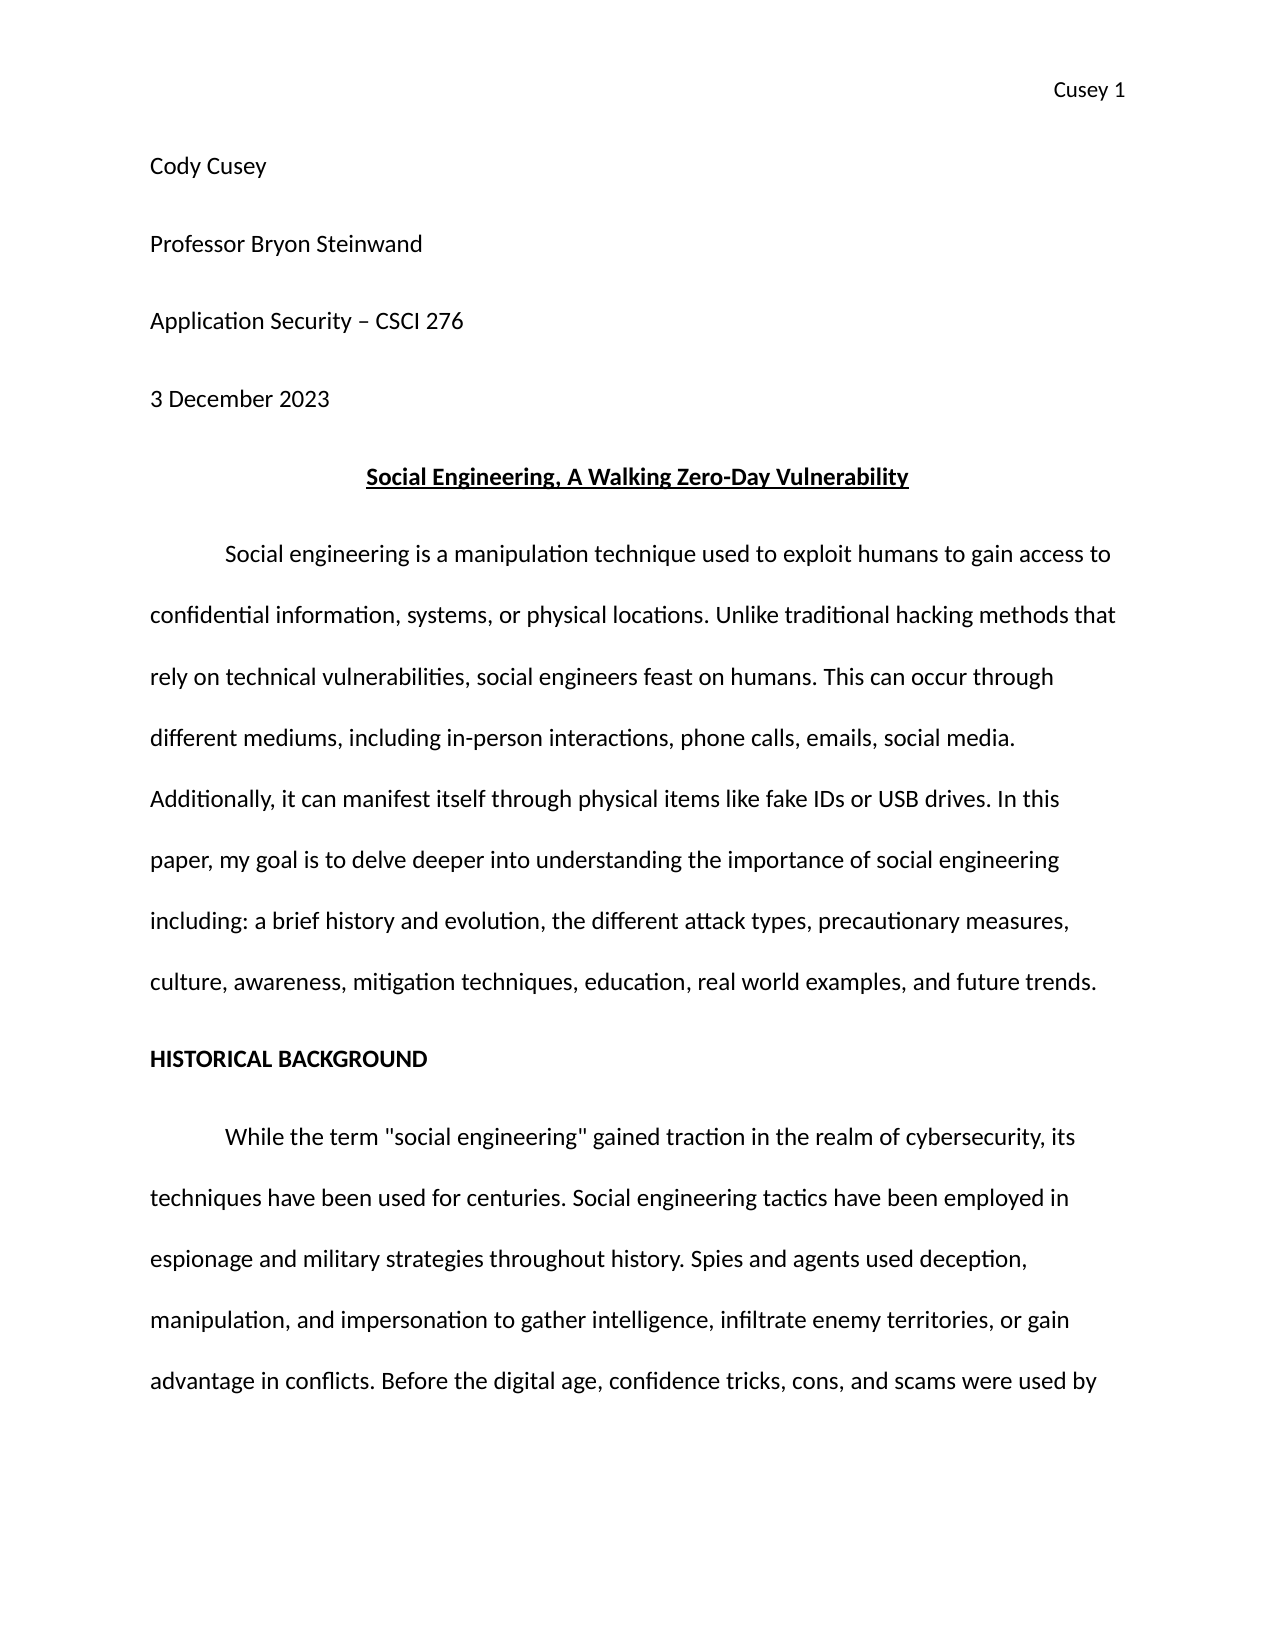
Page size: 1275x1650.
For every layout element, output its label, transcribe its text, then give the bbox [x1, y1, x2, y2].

text 3 December 2023 [150, 383, 1125, 414]
text Application Security – CSCI 276 [150, 305, 1125, 336]
text Social engineering is a manipulation technique used to exploit humans to gain access to confidential information, systems, or physical locations. Unlike traditional hacking methods that rely on technical vulnerabilities, social engineers feast on humans. This can occur through different mediums, including in-person interactions, phone calls, emails, social media. Additionally, it can manifest itself through physical items like fake IDs or USB drives. In this paper, my goal is to delve deeper into understanding the importance of social engineering including: a brief history and evolution, the different attack types, precautionary measures, culture, awareness, mitigation techniques, education, real world examples, and future trends. [150, 538, 1125, 996]
text HISTORICAL BACKGROUND [150, 1043, 1125, 1074]
text Social Engineering, A Walking Zero-Day Vulnerability [150, 461, 1125, 491]
text Professor Bryon Steinwand [150, 228, 1125, 258]
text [150, 1121, 1125, 1396]
text Cody Cusey [150, 150, 1125, 181]
